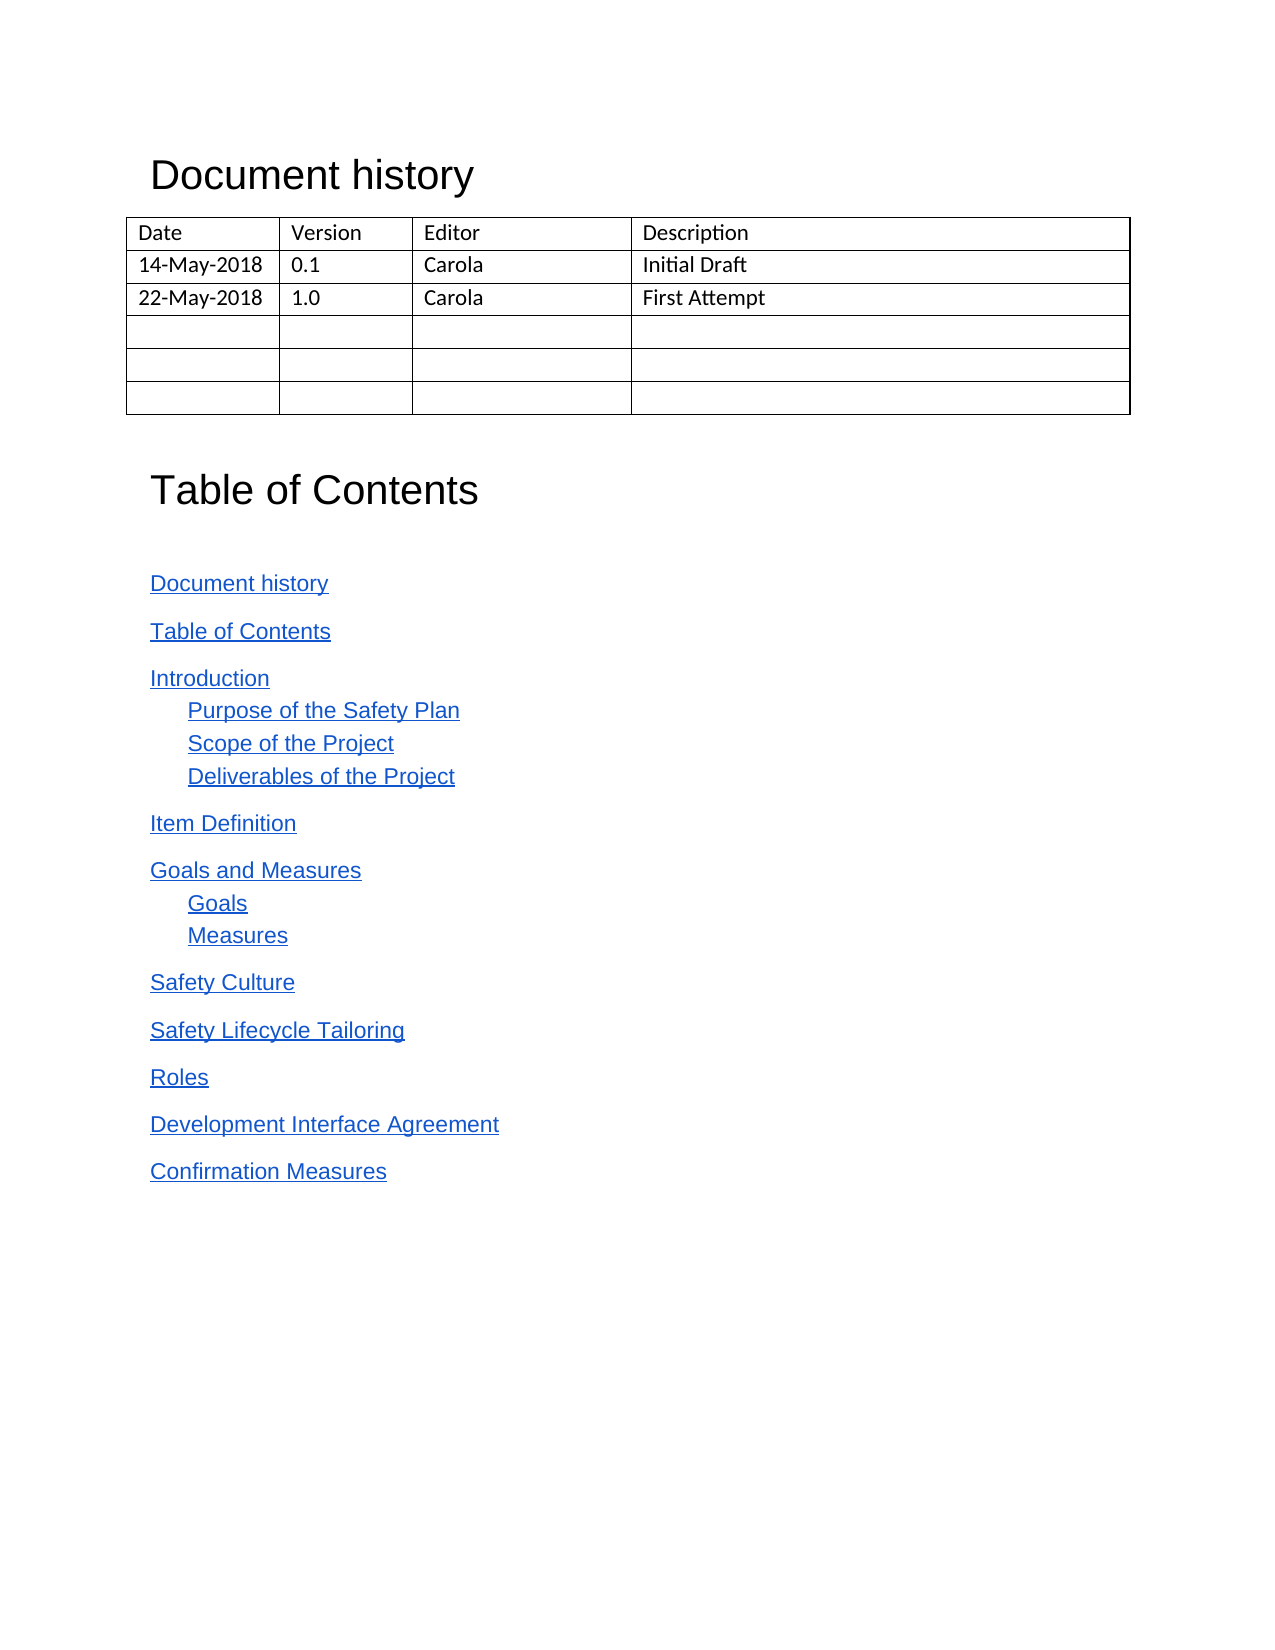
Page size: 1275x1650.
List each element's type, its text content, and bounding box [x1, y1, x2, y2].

table_cell [632, 382, 1129, 414]
subtitle Document history [150, 150, 1125, 198]
table_cell [632, 349, 1129, 381]
subtitle Table of Contents [150, 465, 1125, 513]
table_cell Initial Draft [632, 251, 1129, 282]
table_cell 1.0 [280, 284, 412, 315]
table_cell [280, 316, 412, 348]
table_cell 14-May-2018 [127, 251, 279, 282]
table_header Version [280, 218, 412, 249]
table_cell First Attempt [632, 284, 1129, 315]
table_header Editor [413, 218, 631, 249]
table_header Date [127, 218, 279, 249]
table_cell [280, 349, 412, 381]
table_cell [127, 382, 279, 414]
table_cell [127, 316, 279, 348]
table_cell 22-May-2018 [127, 284, 279, 315]
table_cell [413, 382, 631, 414]
table_cell 0.1 [280, 251, 412, 282]
table_cell [280, 382, 412, 414]
table_cell [413, 349, 631, 381]
table_cell [127, 349, 279, 381]
table_cell Carola [413, 284, 631, 315]
table_header Description [632, 218, 1129, 249]
table_cell Carola [413, 251, 631, 282]
table_cell [413, 316, 631, 348]
table_cell [632, 316, 1129, 348]
